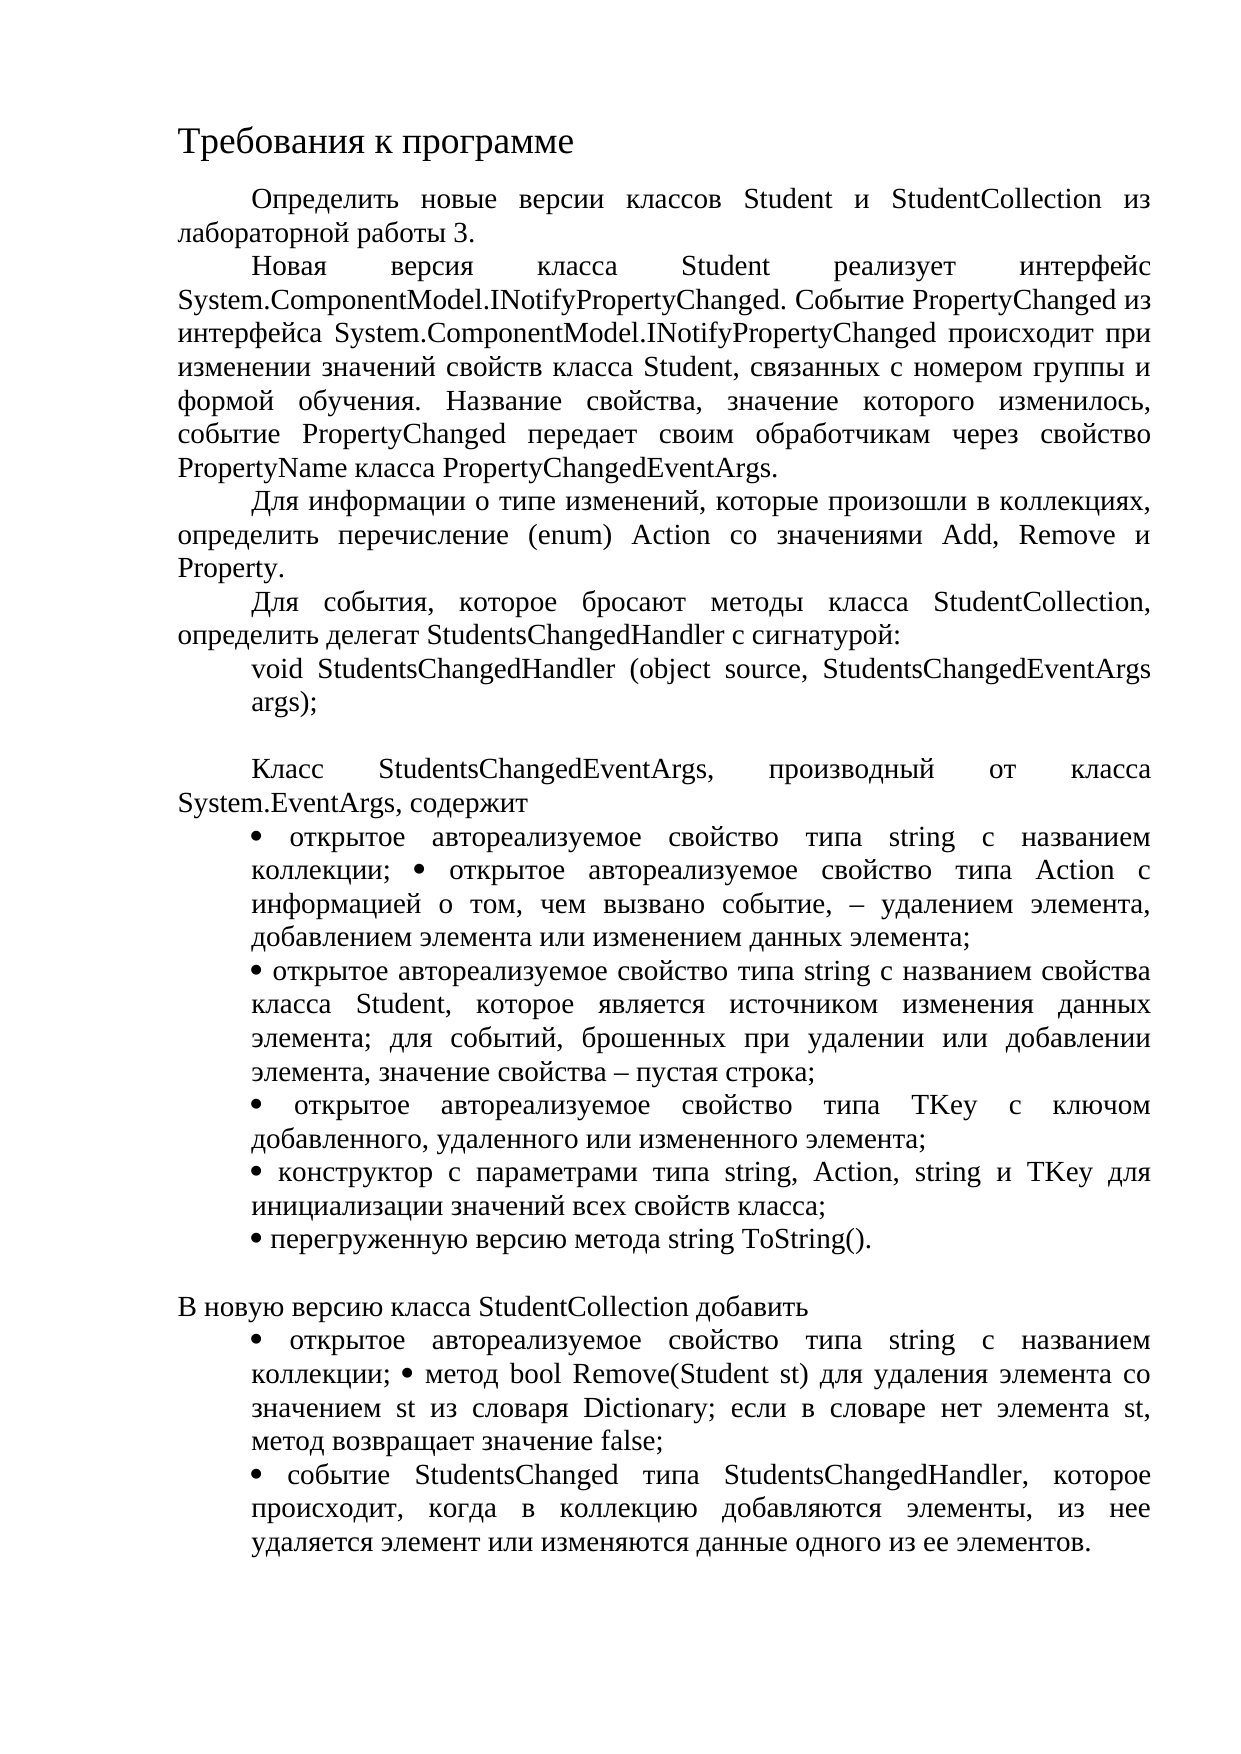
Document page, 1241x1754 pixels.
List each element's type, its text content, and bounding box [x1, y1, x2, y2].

text Новая версия класса Student реализует интерфейс System.ComponentModel.INotifyPropertyChanged. Событие PropertyChanged из интерфейса System.ComponentModel.INotifyPropertyChanged происходит при изменении значений свойств класса Student, связанных с номером группы и формой обучения. Название свойства, значение которого изменилось, событие PropertyChanged передает своим обработчикам через свойство PropertyName класса PropertyChangedEventArgs. [177, 248, 1152, 483]
text событие StudentsChanged типа StudentsChangedHandler, которое происходит, когда в коллекцию добавляются элементы, из нее удаляется элемент или изменяются данные одного из ее элементов. [251, 1457, 1152, 1557]
text Класс StudentsChangedEventArgs, производный от класса System.EventArgs, содержит [177, 752, 1152, 819]
text открытое автореализуемое свойство типа string с названием свойства класса Student, которое является источником изменения данных элемента; для событий, брошенных при удалении или добавлении элемента, значение свойства – пустая строка; [251, 953, 1152, 1087]
text открытое автореализуемое свойство типа string с названием коллекции; метод bool Remove(Student st) для удаления элемента со значением st из словаря Dictionary; если в словаре нет элемента st, метод возвращает значение false; [251, 1322, 1152, 1457]
text Для информации о типе изменений, которые произошли в коллекциях, определить перечисление (enum) Action со значениями Add, Remove и Property. [177, 483, 1152, 584]
text void StudentsChangedHandler (object source, StudentsChangedEventArgs args); [251, 651, 1152, 718]
text открытое автореализуемое свойство типа TKey с ключом добавленного, удаленного или измененного элемента; [251, 1087, 1152, 1154]
text В новую версию класса StudentCollection добавить [177, 1289, 1152, 1322]
text Требования к программе [177, 118, 1152, 161]
text конструктор c параметрами типа string, Action, string и TKey для инициализации значений всех свойств класса; [251, 1154, 1152, 1222]
text перегруженную версию метода string ToString(). [251, 1222, 1152, 1255]
text Определить новые версии классов Student и StudentCollection из лабораторной работы 3. [177, 181, 1152, 248]
text открытое автореализуемое свойство типа string с названием коллекции; открытое автореализуемое свойство типа Action с информацией о том, чем вызвано событие, – удалением элемента, добавлением элемента или изменением данных элемента; [251, 819, 1152, 953]
text Для события, которое бросают методы класса StudentCollection, определить делегат StudentsChangedHandler с сигнатурой: [177, 584, 1152, 651]
